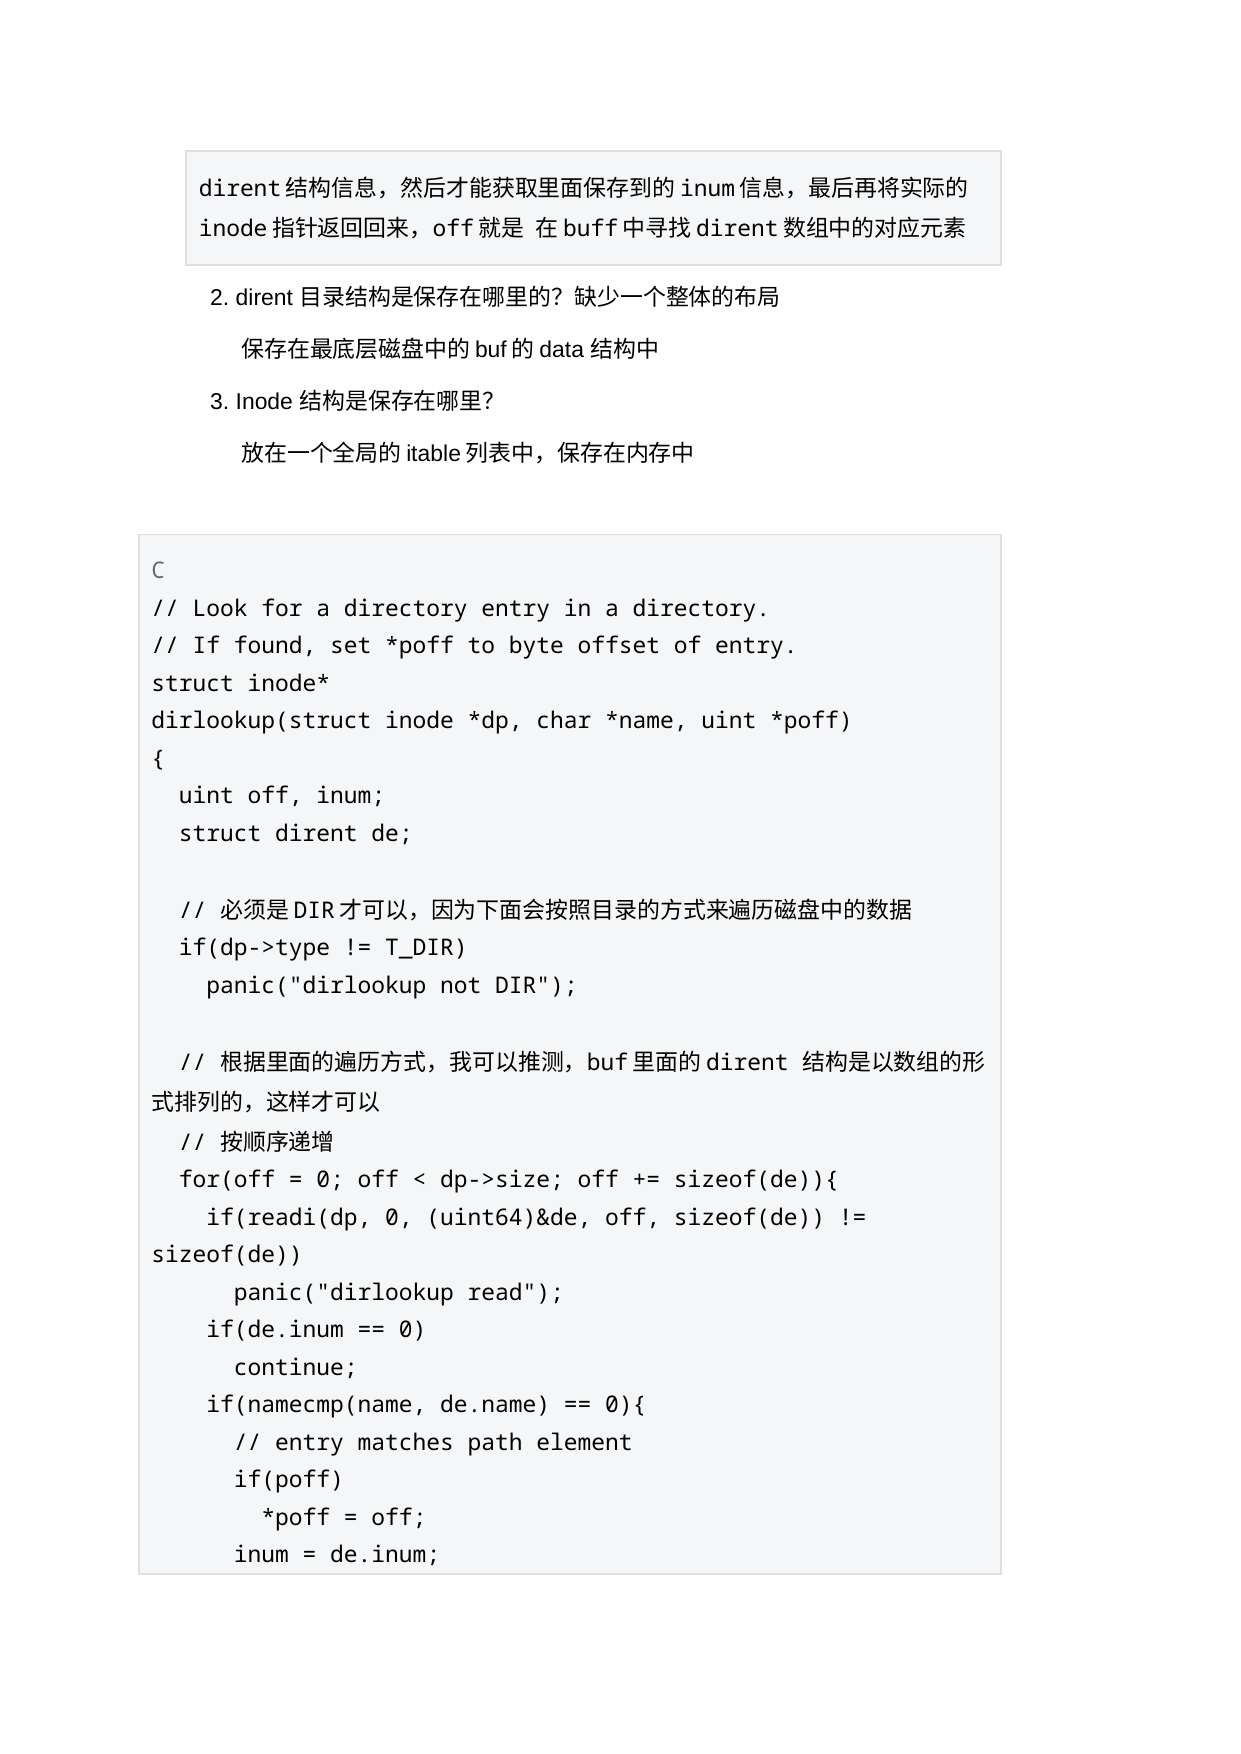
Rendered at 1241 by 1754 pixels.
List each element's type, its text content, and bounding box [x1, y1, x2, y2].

text 3. Inode 结构是保存在哪里？ [197, 383, 1090, 416]
text 放在一个全局的itable列表中，保存在内存中 [197, 435, 1090, 468]
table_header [187, 152, 1000, 264]
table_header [140, 535, 1000, 1573]
text 2. dirent 目录结构是保存在哪里的？缺少一个整体的布局 [197, 278, 1090, 312]
text 保存在最底层磁盘中的buf的 data 结构中 [197, 331, 1090, 364]
